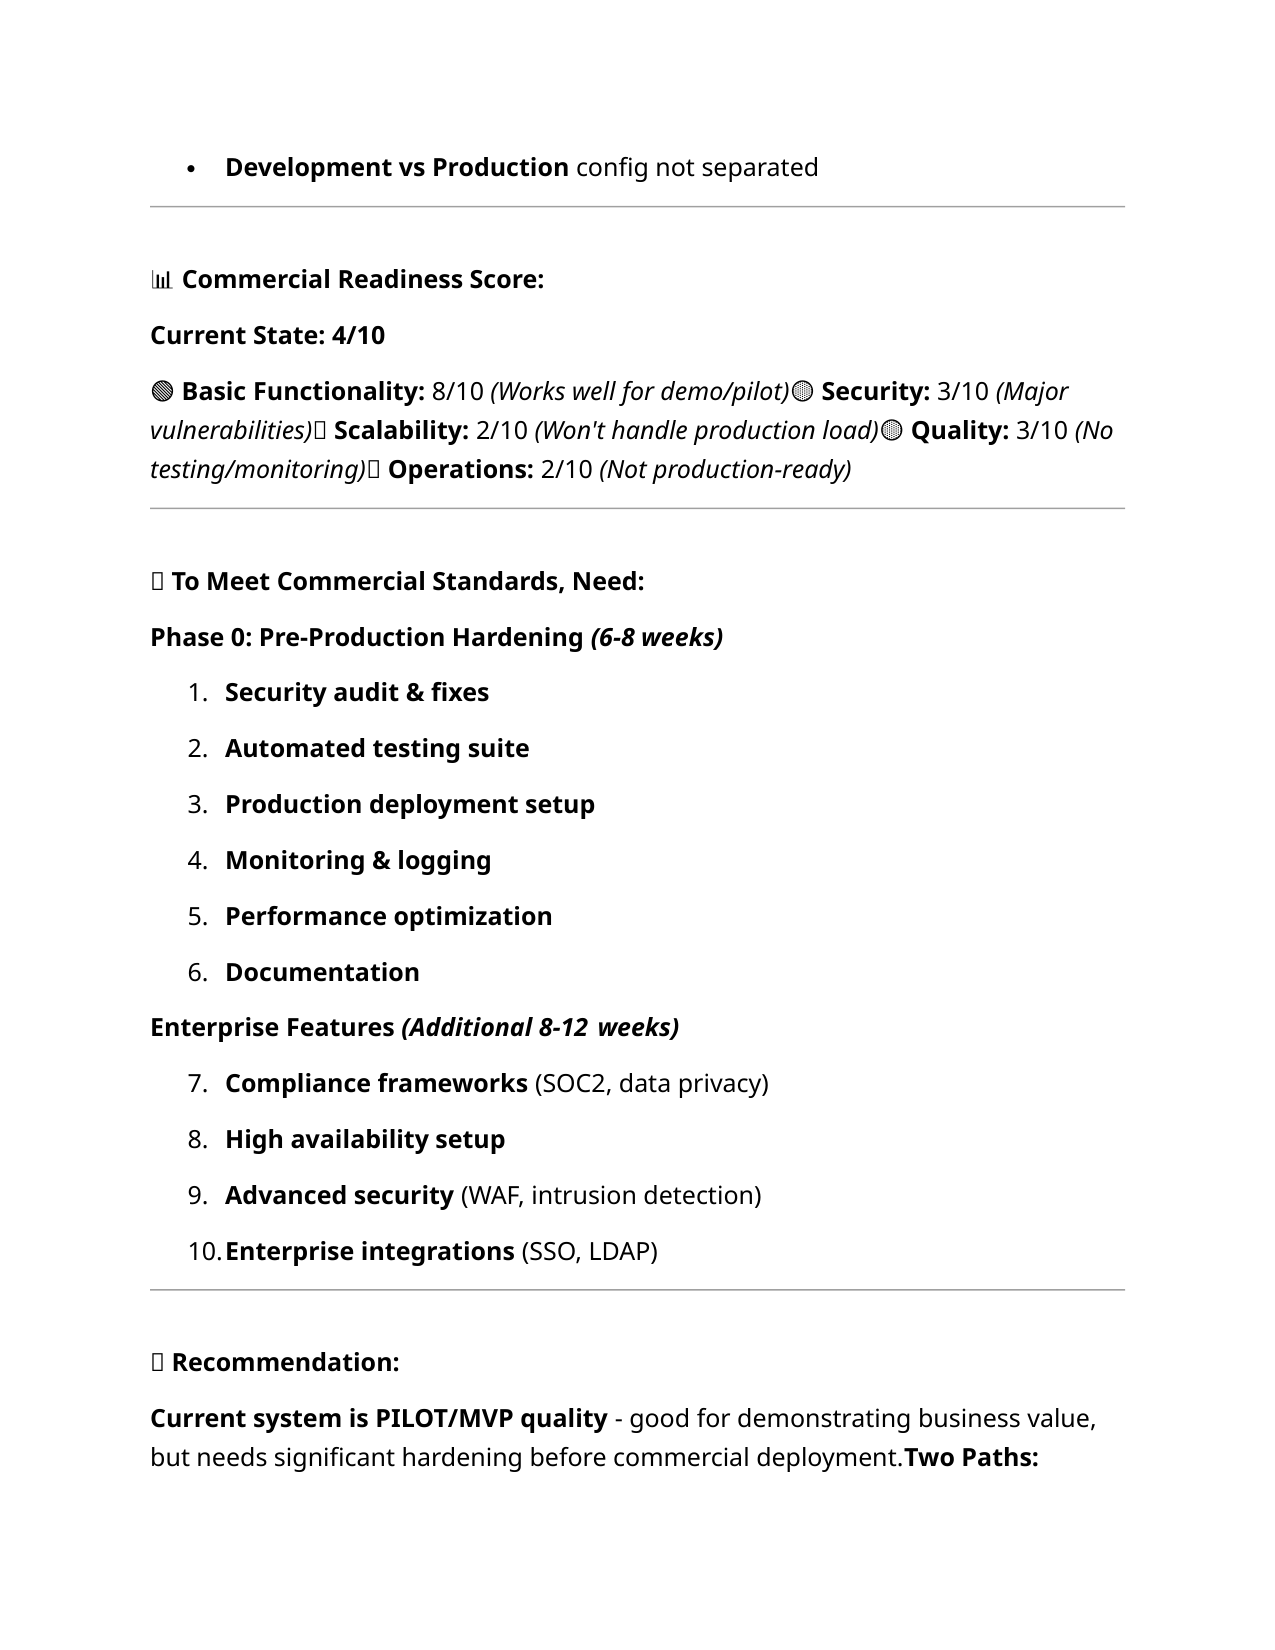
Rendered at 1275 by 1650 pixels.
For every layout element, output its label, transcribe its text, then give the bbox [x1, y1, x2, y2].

list Performance optimization [187, 898, 1125, 932]
text 🟢 Basic Functionality: 8/10 (Works well for demo/pilot)🟡 Security: 3/10 (Major vulnerabilities)🔴 Scalability: 2/10 (Won't handle production load)🟡 Quality: 3/10 (No testing/monitoring)🔴 Operations: 2/10 (Not production-ready) [150, 373, 1125, 486]
list Compliance frameworks (SOC2, data privacy) [187, 1066, 1125, 1100]
list Development vs Production config not separated [187, 150, 1125, 184]
list Security audit & fixes [187, 675, 1125, 709]
list Documentation [187, 954, 1125, 988]
list Production deployment setup [187, 787, 1125, 821]
text Enterprise Features (Additional 8-12 weeks) [150, 1010, 1125, 1044]
text Current system is PILOT/MVP quality - good for demonstrating business value, but needs significant hardening before commercial deployment.Two Paths: [150, 1401, 1125, 1474]
text 📊 Commercial Readiness Score: [150, 262, 1125, 296]
list High availability setup [187, 1122, 1125, 1156]
list Monitoring & logging [187, 842, 1125, 877]
text 🎯 To Meet Commercial Standards, Need: [150, 563, 1125, 597]
text 💡 Recommendation: [150, 1345, 1125, 1379]
text Current State: 4/10 [150, 317, 1125, 352]
list Automated testing suite [187, 731, 1125, 765]
list Advanced security (WAF, intrusion detection) [187, 1177, 1125, 1212]
list Enterprise integrations (SSO, LDAP) [187, 1233, 1125, 1267]
text Phase 0: Pre-Production Hardening (6-8 weeks) [150, 619, 1125, 653]
